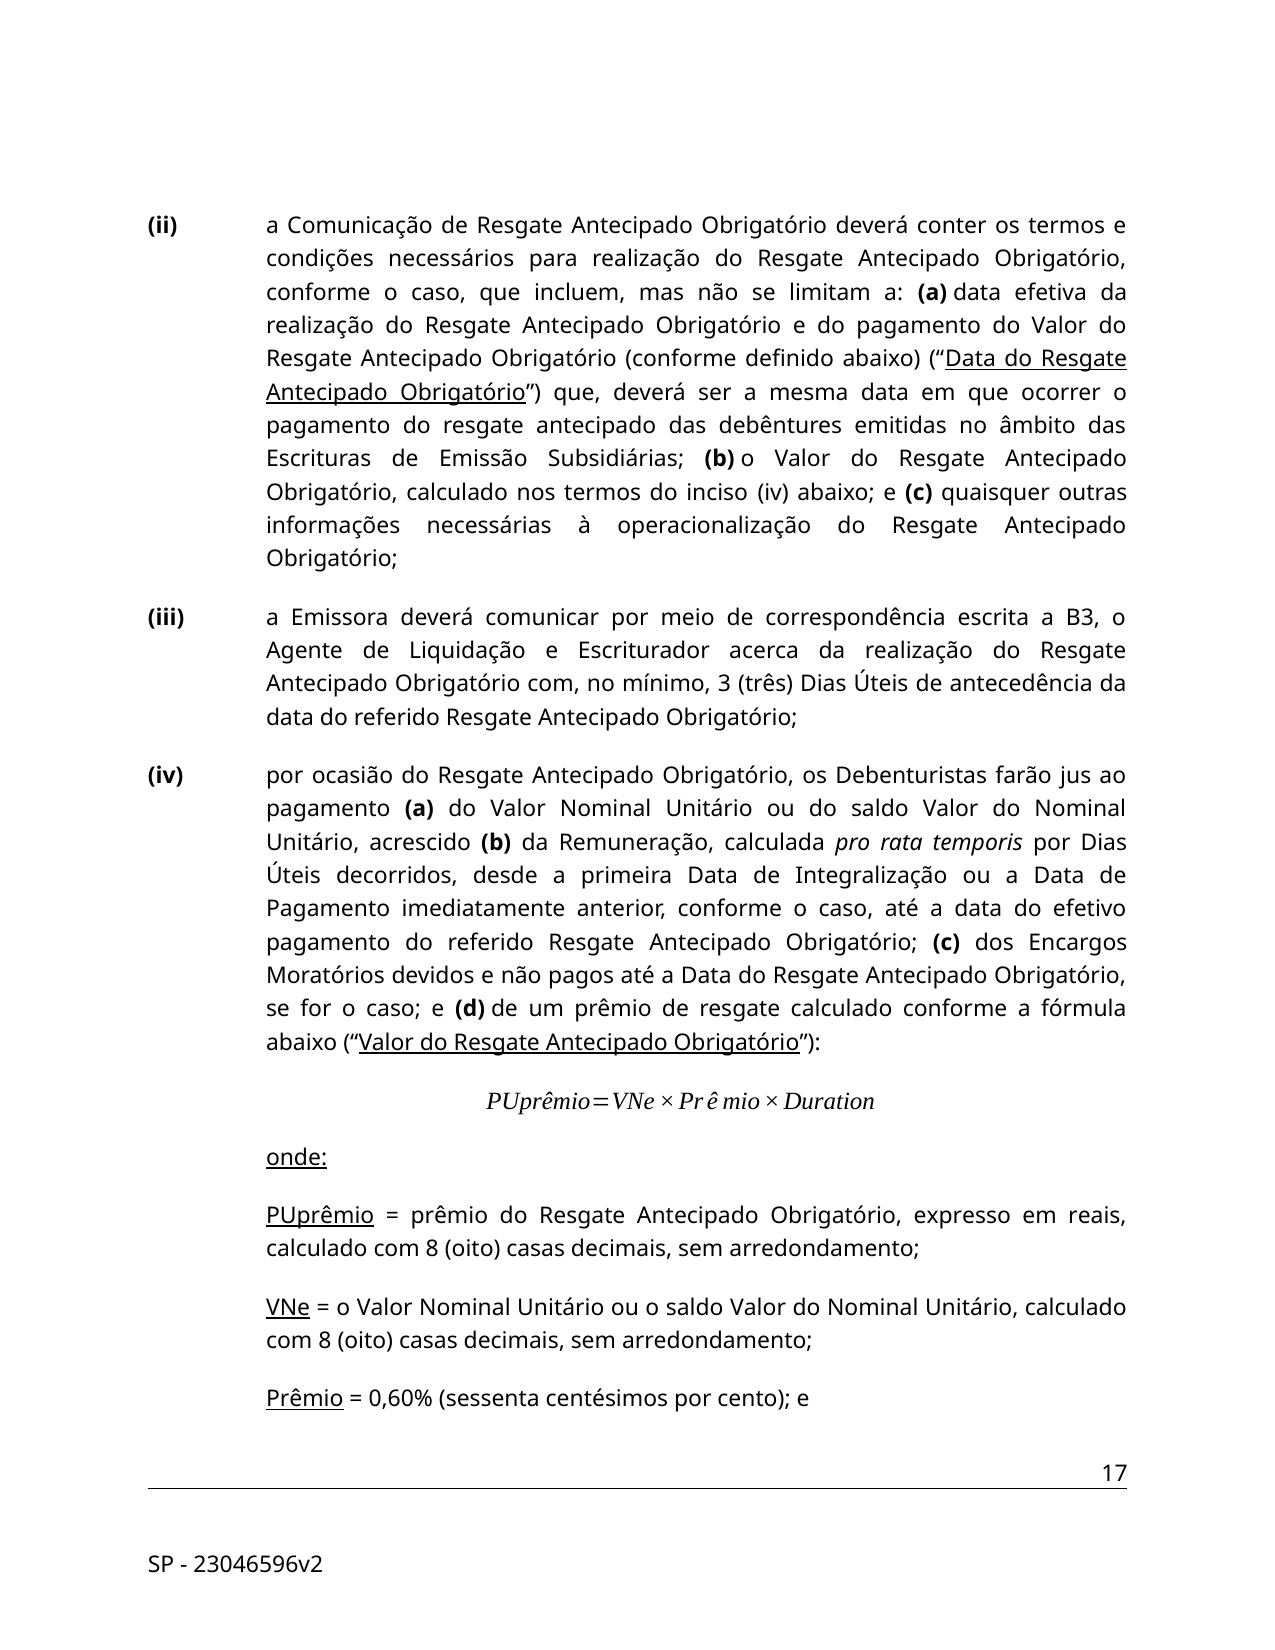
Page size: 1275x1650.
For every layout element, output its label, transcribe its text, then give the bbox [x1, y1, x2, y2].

text Prêmio = 0,60% (sessenta centésimos por cento); e [266, 1380, 1127, 1413]
text onde: [266, 1138, 1127, 1172]
text por ocasião do Resgate Antecipado Obrigatório, os Debenturistas farão jus ao pagamento (a) do Valor Nominal Unitário ou do saldo Valor do Nominal Unitário, acrescido (b) da Remuneração, calculada pro rata temporis por Dias Úteis decorridos, desde a primeira Data de Integralização ou a Data de Pagamento imediatamente anterior, conforme o caso, até a data do efetivo pagamento do referido Resgate Antecipado Obrigatório; (c) dos Encargos Moratórios devidos e não pagos até a Data do Resgate Antecipado Obrigatório, se for o caso; e (d) de um prêmio de resgate calculado conforme a fórmula abaixo (“Valor do Resgate Antecipado Obrigatório”): [148, 757, 1127, 1057]
text PUprêmio = prêmio do Resgate Antecipado Obrigatório, expresso em reais, calculado com 8 (oito) casas decimais, sem arredondamento; [266, 1197, 1127, 1263]
text a Emissora deverá comunicar por meio de correspondência escrita a B3, o Agente de Liquidação e Escriturador acerca da realização do Resgate Antecipado Obrigatório com, no mínimo, 3 (três) Dias Úteis de antecedência da data do referido Resgate Antecipado Obrigatório; [148, 598, 1127, 732]
text a Comunicação de Resgate Antecipado Obrigatório deverá conter os termos e condições necessários para realização do Resgate Antecipado Obrigatório, conforme o caso, que incluem, mas não se limitam a: (a) data efetiva da realização do Resgate Antecipado Obrigatório e do pagamento do Valor do Resgate Antecipado Obrigatório (conforme definido abaixo) (“Data do Resgate Antecipado Obrigatório”) que, deverá ser a mesma data em que ocorrer o pagamento do resgate antecipado das debêntures emitidas no âmbito das Escrituras de Emissão Subsidiárias; (b) o Valor do Resgate Antecipado Obrigatório, calculado nos termos do inciso (iv) abaixo; e (c) quaisquer outras informações necessárias à operacionalização do Resgate Antecipado Obrigatório; [148, 207, 1127, 573]
text VNe = o Valor Nominal Unitário ou o saldo Valor do Nominal Unitário, calculado com 8 (oito) casas decimais, sem arredondamento; [266, 1288, 1127, 1355]
